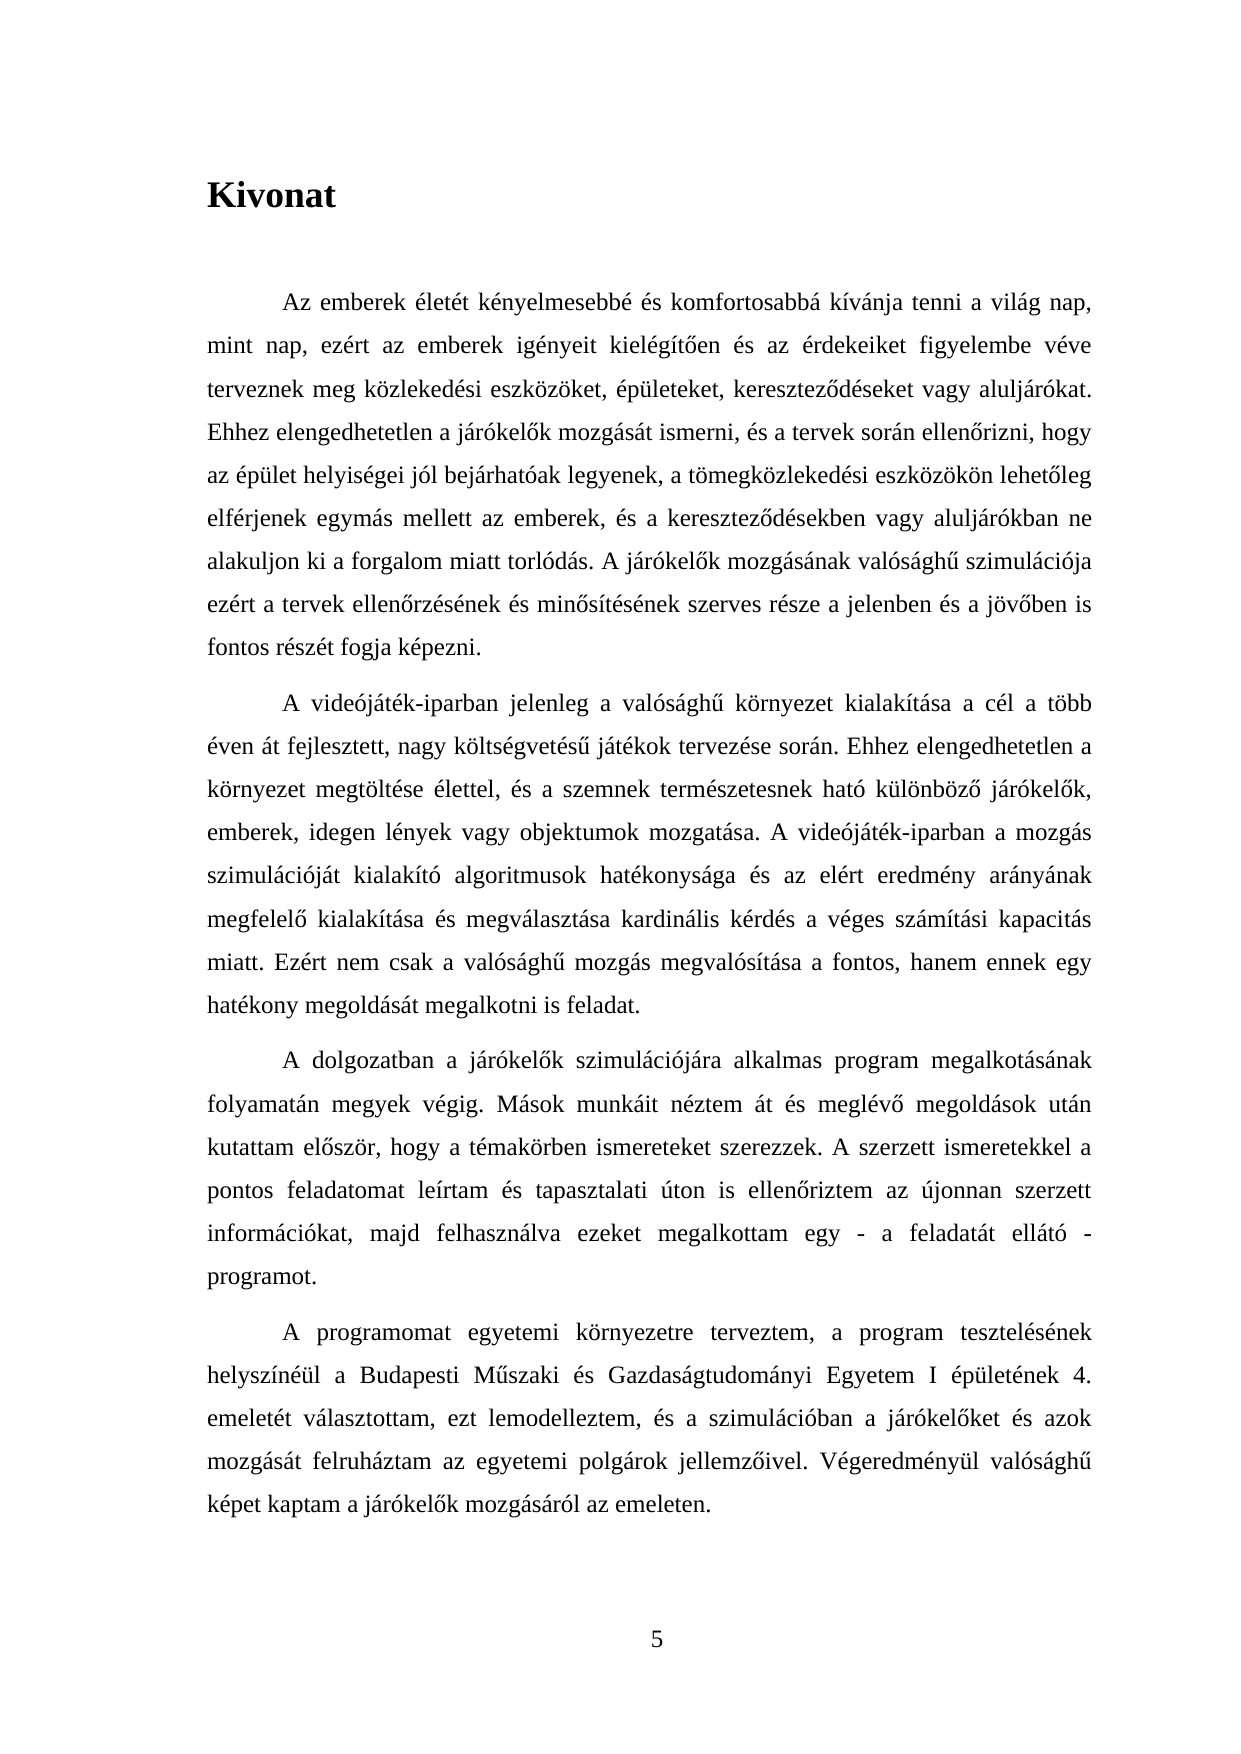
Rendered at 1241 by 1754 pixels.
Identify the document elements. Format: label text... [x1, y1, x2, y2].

text A dolgozatban a járókelők szimulációjára alkalmas program megalkotásának folyamatán megyek végig. Mások munkáit néztem át és meglévő megoldások után kutattam először, hogy a témakörben ismereteket szerezzek. A szerzett ismeretekkel a pontos feladatomat leírtam és tapasztalati úton is ellenőriztem az újonnan szerzett információkat, majd felhasználva ezeket megalkottam egy - a feladatát ellátó - programot. [207, 1046, 1092, 1290]
text A videójáték-iparban jelenleg a valósághű környezet kialakítása a cél a több éven át fejlesztett, nagy költségvetésű játékok tervezése során. Ehhez elengedhetetlen a környezet megtöltése élettel, és a szemnek természetesnek ható különböző járókelők, emberek, idegen lények vagy objektumok mozgatása. A videójáték-iparban a mozgás szimulációját kialakító algoritmusok hatékonysága és az elért eredmény arányának megfelelő kialakítása és megválasztása kardinális kérdés a véges számítási kapacitás miatt. Ezért nem csak a valósághű mozgás megvalósítása a fontos, hanem ennek egy hatékony megoldását megalkotni is feladat. [207, 688, 1092, 1019]
text Az emberek életét kényelmesebbé és komfortosabbá kívánja tenni a világ nap, mint nap, ezért az emberek igényeit kielégítően és az érdekeiket figyelembe véve terveznek meg közlekedési eszközöket, épületeket, kereszteződéseket vagy aluljárókat. Ehhez elengedhetetlen a járókelők mozgását ismerni, és a tervek során ellenőrizni, hogy az épület helyiségei jól bejárhatóak legyenek, a tömegközlekedési eszközökön lehetőleg elférjenek egymás mellett az emberek, és a kereszteződésekben vagy aluljárókban ne alakuljon ki a forgalom miatt torlódás. A járókelők mozgásának valósághű szimulációja ezért a tervek ellenőrzésének és minősítésének szerves része a jelenben és a jövőben is fontos részét fogja képezni. [207, 287, 1092, 661]
text Kivonat [207, 173, 1092, 216]
text A programomat egyetemi környezetre terveztem, a program tesztelésének helyszínéül a Budapesti Műszaki és Gazdaságtudományi Egyetem I épületének 4. emeletét választottam, ezt lemodelleztem, és a szimulációban a járókelőket és azok mozgását felruháztam az egyetemi polgárok jellemzőivel. Végeredményül valósághű képet kaptam a járókelők mozgásáról az emeleten. [207, 1317, 1092, 1518]
